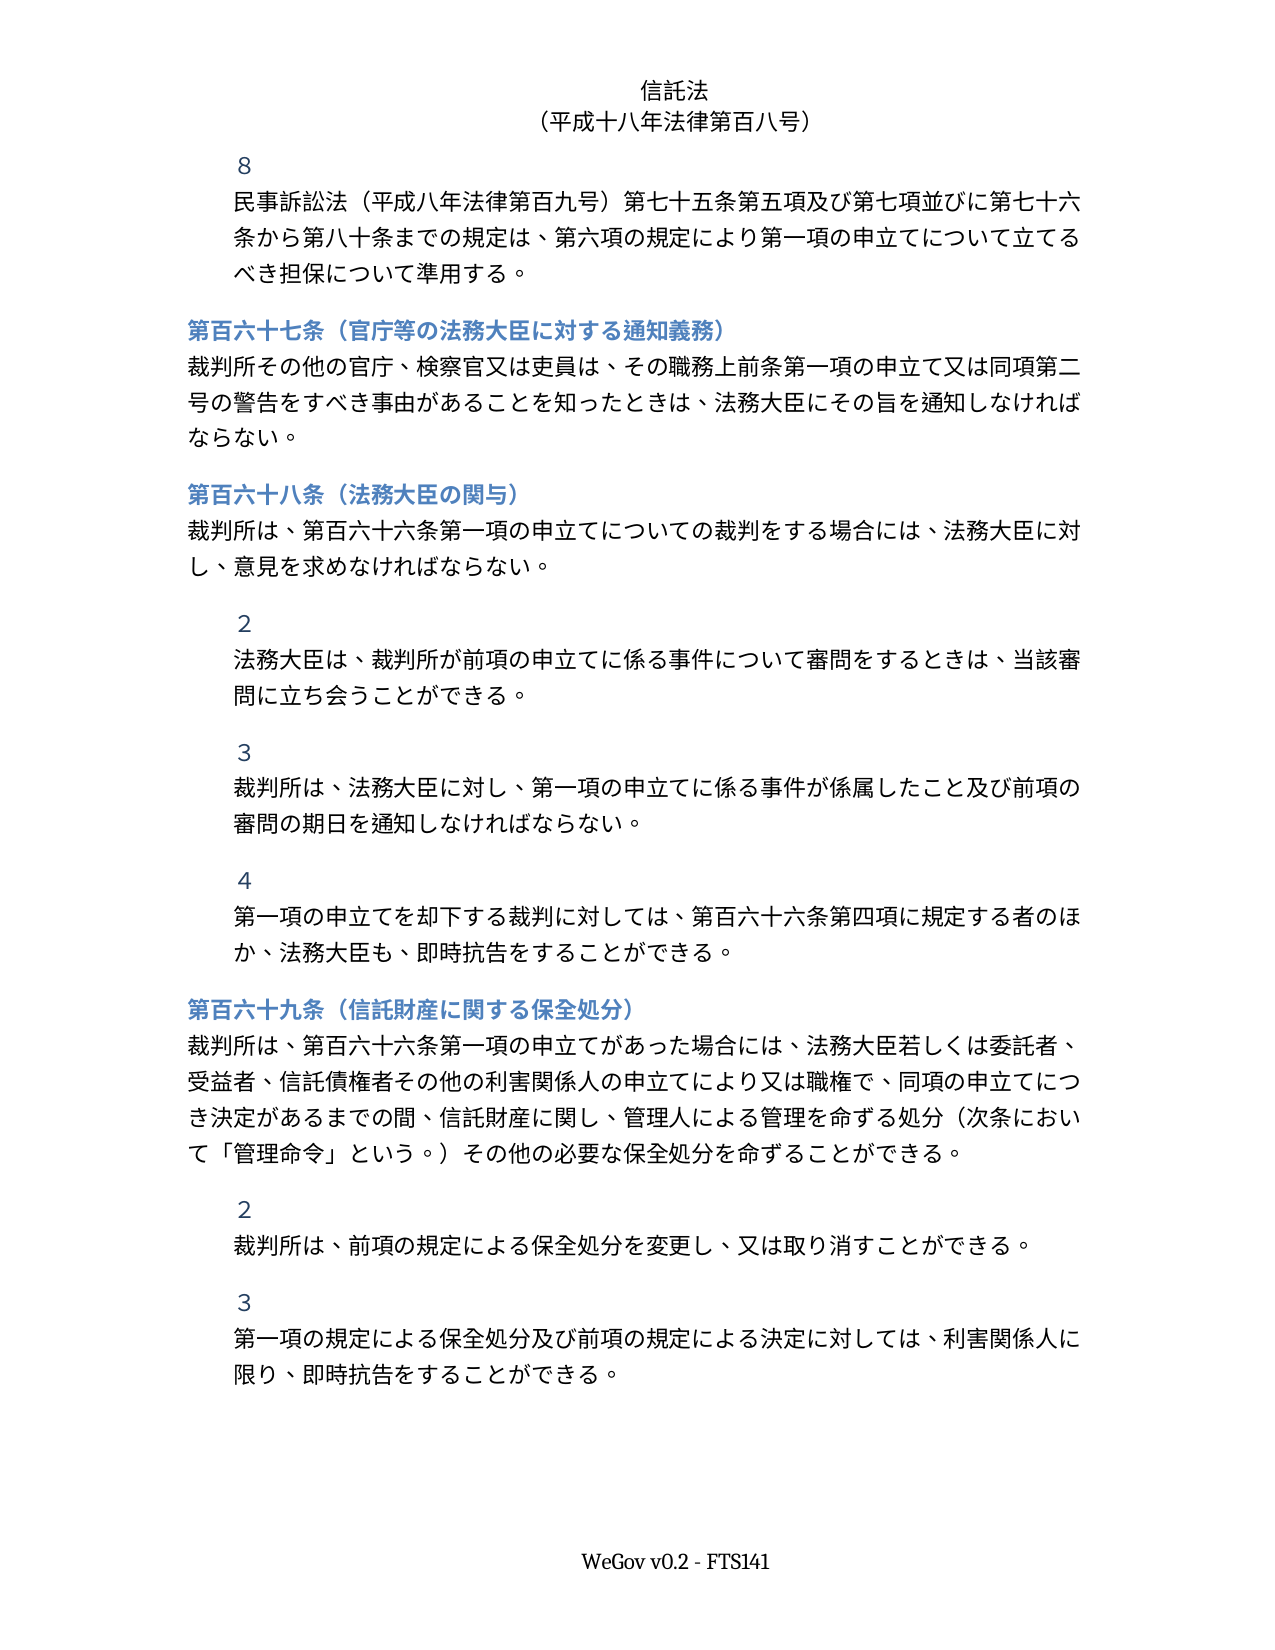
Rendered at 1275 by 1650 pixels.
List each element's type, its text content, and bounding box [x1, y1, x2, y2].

subtitle ２ [233, 608, 1087, 639]
text 裁判所は、法務大臣に対し、第一項の申立てに係る事件が係属したこと及び前項の審問の期日を通知しなければならない。 [233, 772, 1087, 839]
subtitle ４ [233, 865, 1087, 896]
subtitle 第百六十七条（官庁等の法務大臣に対する通知義務） [187, 314, 1087, 346]
text 裁判所は、第百六十六条第一項の申立てについての裁判をする場合には、法務大臣に対し、意見を求めなければならない。 [187, 515, 1087, 582]
text 裁判所その他の官庁、検察官又は吏員は、その職務上前条第一項の申立て又は同項第二号の警告をすべき事由があることを知ったときは、法務大臣にその旨を通知しなければならない。 [187, 351, 1087, 454]
text 第一項の申立てを却下する裁判に対しては、第百六十六条第四項に規定する者のほか、法務大臣も、即時抗告をすることができる。 [233, 901, 1087, 968]
subtitle ３ [233, 1287, 1087, 1318]
text 第一項の規定による保全処分及び前項の規定による決定に対しては、利害関係人に限り、即時抗告をすることができる。 [233, 1323, 1087, 1390]
subtitle 第百六十八条（法務大臣の関与） [187, 479, 1087, 510]
subtitle 第百六十九条（信託財産に関する保全処分） [187, 994, 1087, 1025]
subtitle ８ [233, 150, 1087, 181]
text 裁判所は、前項の規定による保全処分を変更し、又は取り消すことができる。 [233, 1230, 1087, 1261]
text 法務大臣は、裁判所が前項の申立てに係る事件について審問をするときは、当該審問に立ち会うことができる。 [233, 644, 1087, 711]
text 民事訴訟法（平成八年法律第百九号）第七十五条第五項及び第七項並びに第七十六条から第八十条までの規定は、第六項の規定により第一項の申立てについて立てるべき担保について準用する。 [233, 186, 1087, 289]
subtitle ２ [233, 1194, 1087, 1226]
text 裁判所は、第百六十六条第一項の申立てがあった場合には、法務大臣若しくは委託者、受益者、信託債権者その他の利害関係人の申立てにより又は職権で、同項の申立てにつき決定があるまでの間、信託財産に関し、管理人による管理を命ずる処分（次条において「管理命令」という。）その他の必要な保全処分を命ずることができる。 [187, 1030, 1087, 1169]
subtitle ３ [233, 736, 1087, 768]
